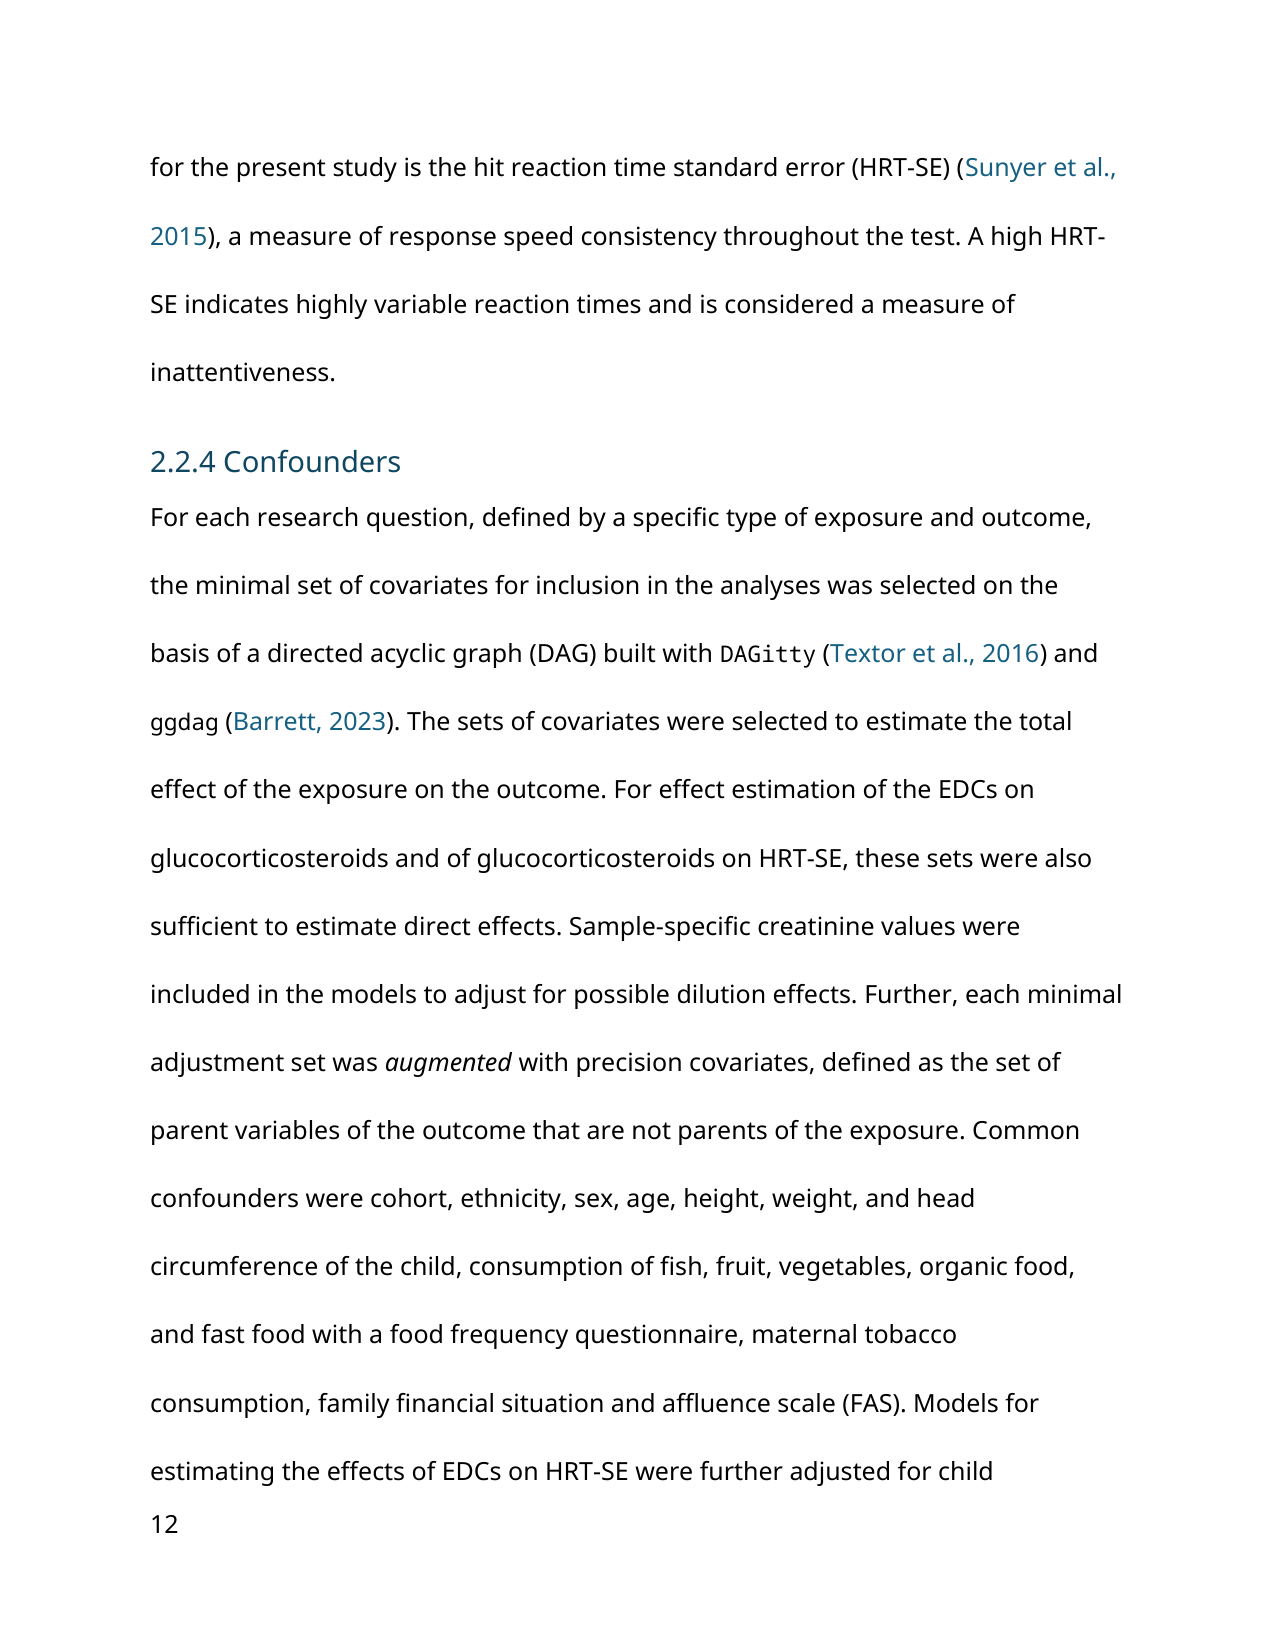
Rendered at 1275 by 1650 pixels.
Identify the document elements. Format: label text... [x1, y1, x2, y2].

subtitle 2.2.4 Confounders [150, 441, 1125, 481]
